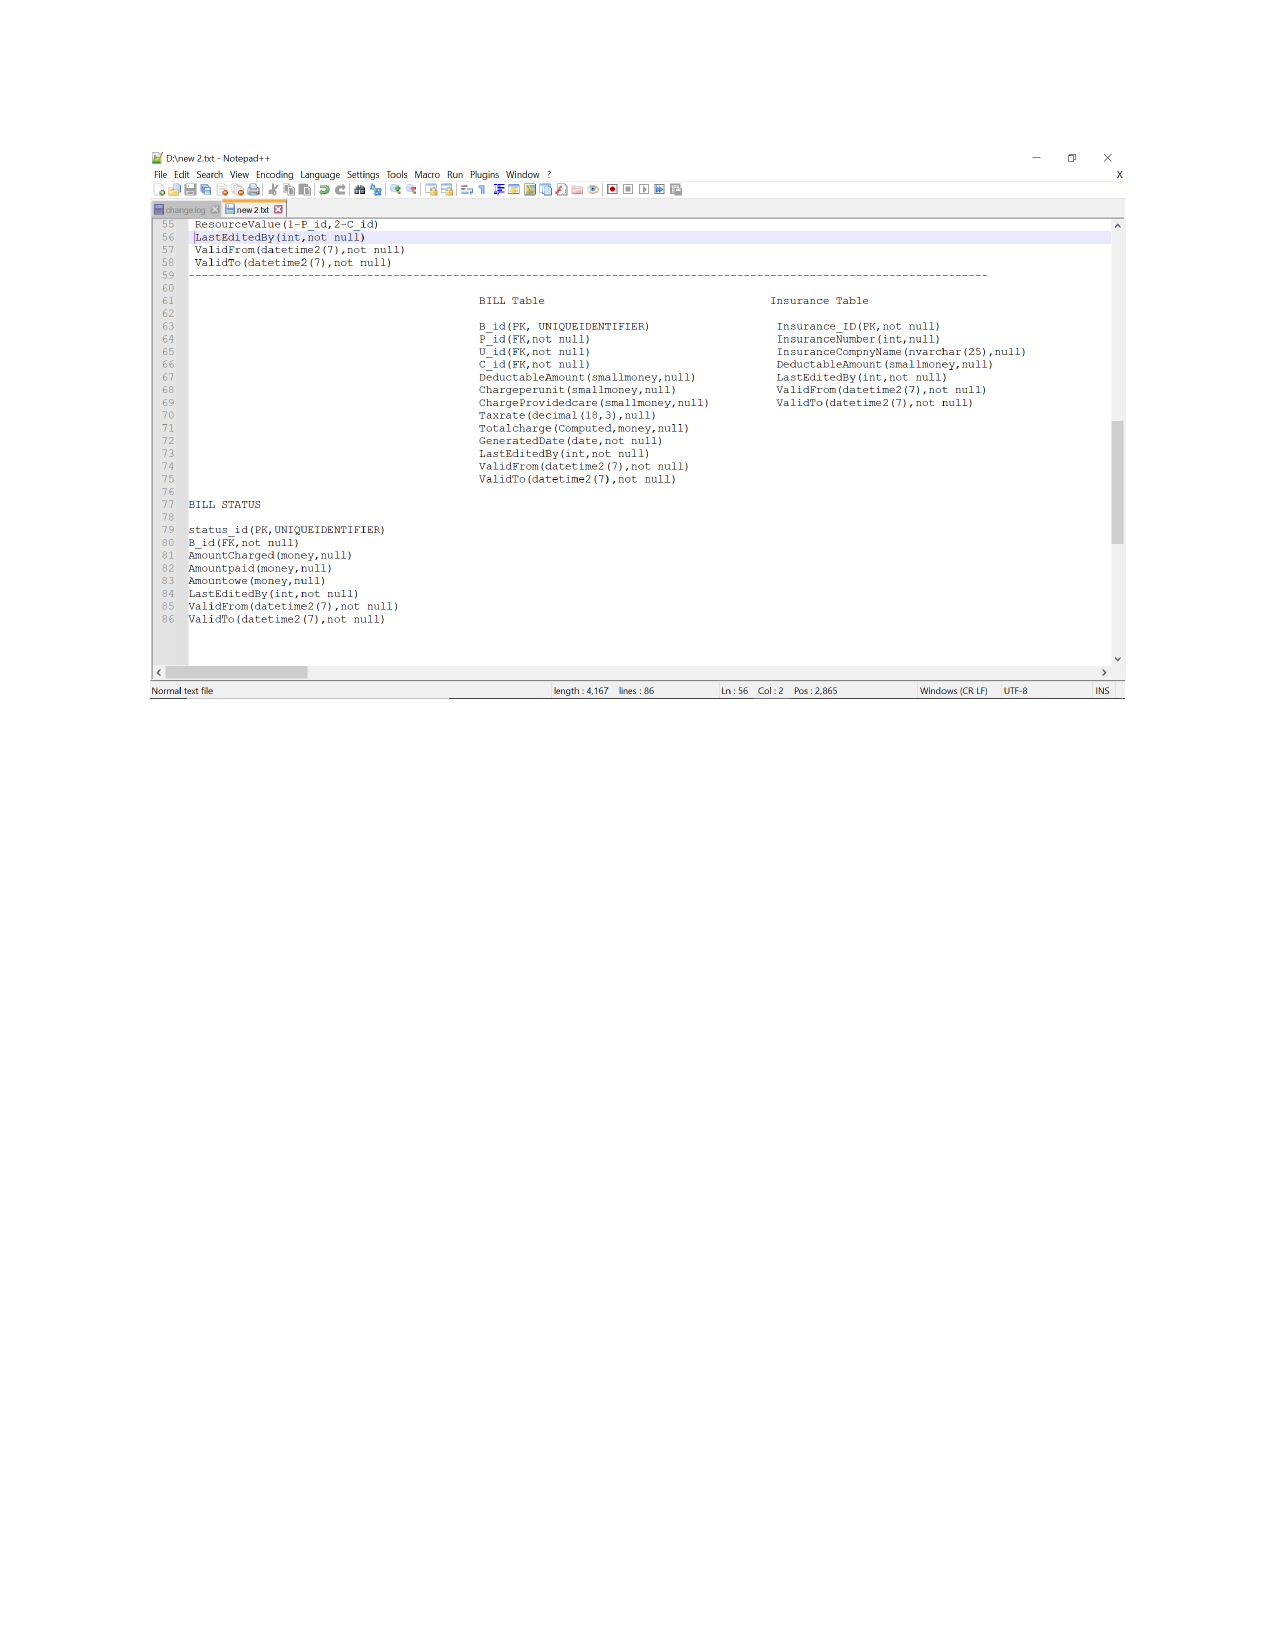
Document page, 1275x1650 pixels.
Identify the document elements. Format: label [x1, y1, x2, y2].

picture [150, 150, 1125, 699]
